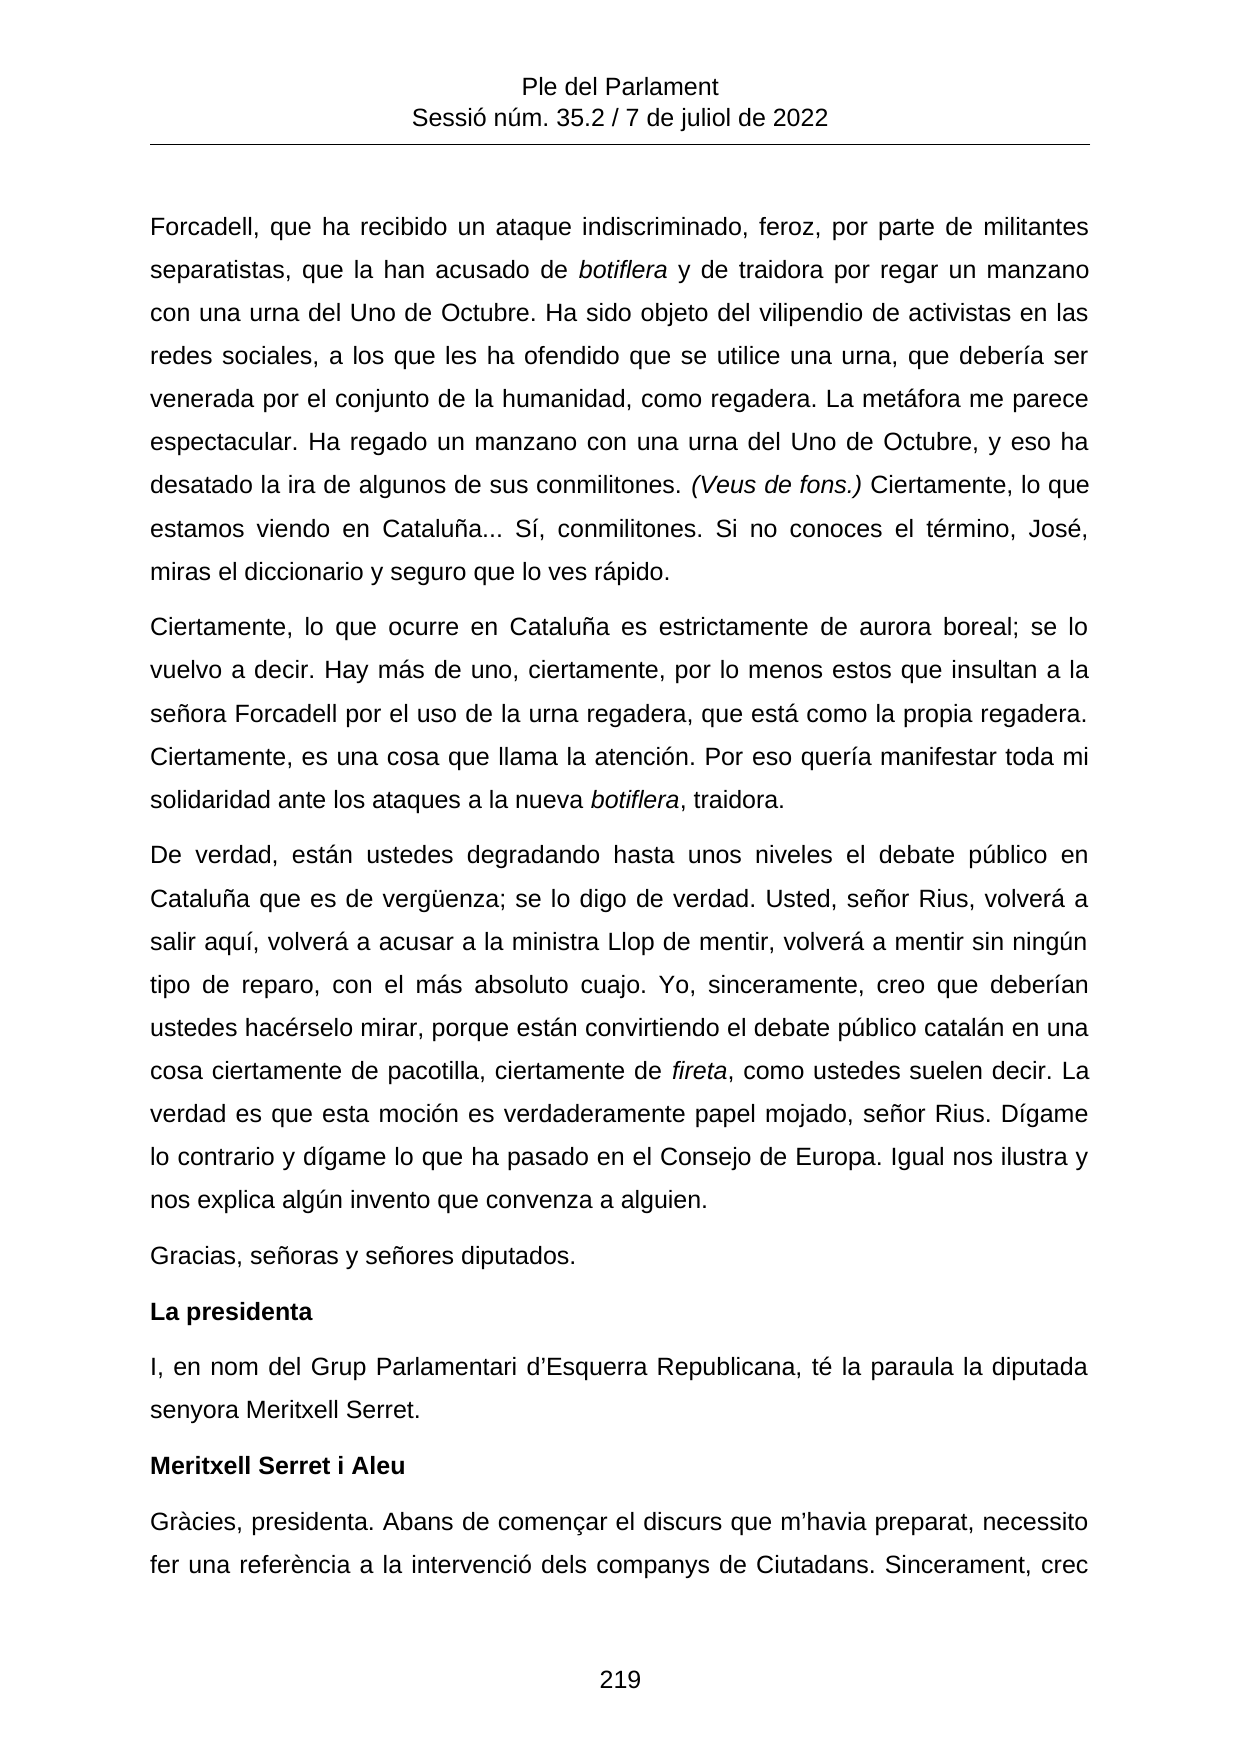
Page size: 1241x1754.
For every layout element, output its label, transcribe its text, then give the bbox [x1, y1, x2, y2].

text Meritxell Serret i Aleu [150, 1451, 1090, 1480]
text De verdad, están ustedes degradando hasta unos niveles el debate público en Cataluña que es de vergüenza; se lo digo de verdad. Usted, señor Rius, volverá a salir aquí, volverá a acusar a la ministra Llop de mentir, volverá a mentir sin ningún tipo de reparo, con el más absoluto cuajo. Yo, sinceramente, creo que deberían ustedes hacérselo mirar, porque están convirtiendo el debate público catalán en una cosa ciertamente de pacotilla, ciertamente de fireta, como ustedes suelen decir. La verdad es que esta moción es verdaderamente papel mojado, señor Rius. Dígame lo contrario y dígame lo que ha pasado en el Consejo de Europa. Igual nos ilustra y nos explica algún invento que convenza a alguien. [150, 841, 1090, 1214]
text La presidenta [150, 1297, 1090, 1326]
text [150, 212, 1090, 586]
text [150, 1507, 1090, 1579]
text Ciertamente, lo que ocurre en Cataluña es estrictamente de aurora boreal; se lo vuelvo a decir. Hay más de uno, ciertamente, por lo menos estos que insultan a la señora Forcadell por el uso de la urna regadera, que está como la propia regadera. Ciertamente, es una cosa que llama la atención. Por eso quería manifestar toda mi solidaridad ante los ataques a la nueva botiflera, traidora. [150, 612, 1090, 814]
text I, en nom del Grup Parlamentari d’Esquerra Republicana, té la paraula la diputada senyora Meritxell Serret. [150, 1352, 1090, 1424]
text Gracias, señoras y señores diputados. [150, 1241, 1090, 1270]
